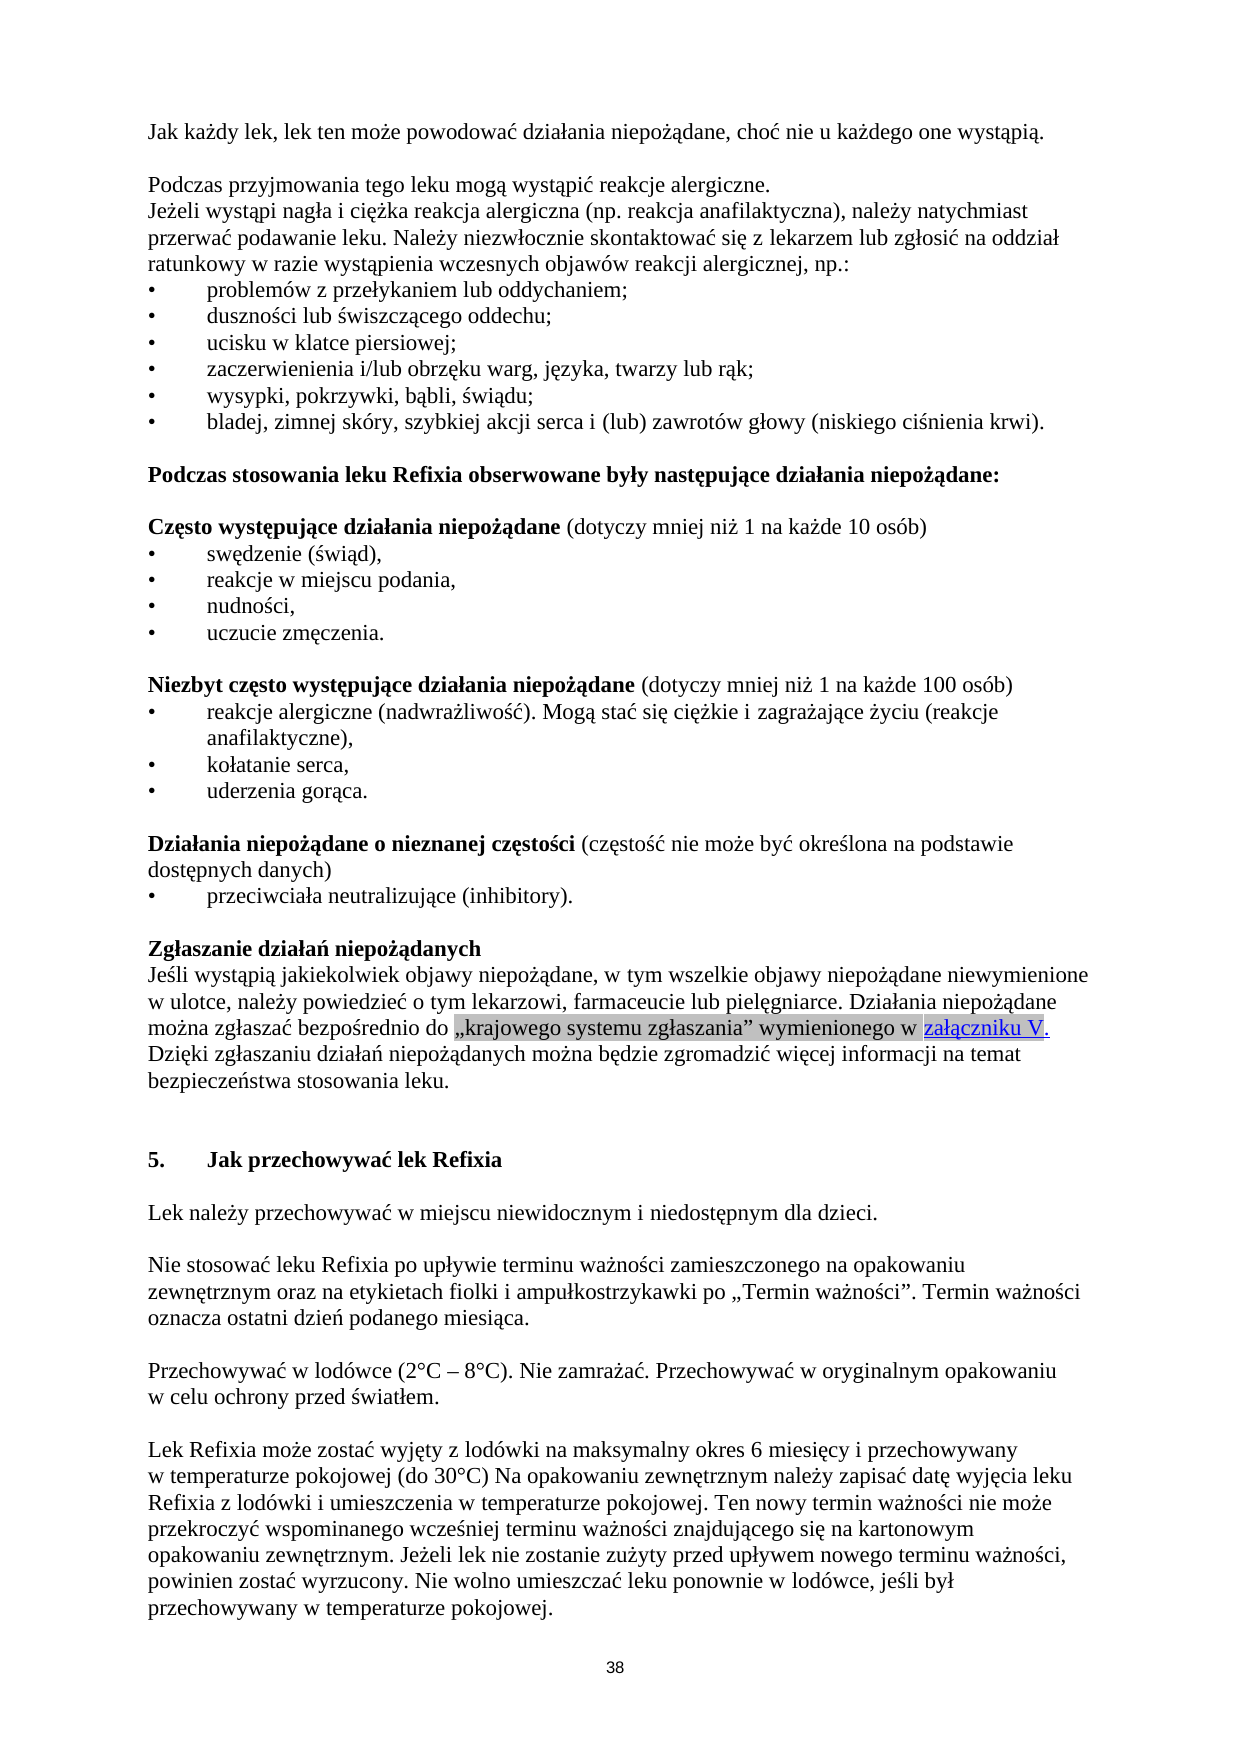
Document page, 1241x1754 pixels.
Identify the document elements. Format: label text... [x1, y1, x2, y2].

text Lek należy przechowywać w miejscu niewidocznym i niedostępnym dla dzieci. [148, 1199, 1093, 1225]
text • reakcje alergiczne (nadwrażliwość). Mogą stać się ciężkie i zagrażające życiu (reakcje anafilaktyczne), [148, 698, 1093, 751]
text Nie stosować leku Refixia po upływie terminu ważności zamieszczonego na opakowaniu zewnętrznym oraz na etykietach fiolki i ampułkostrzykawki po „Termin ważności”. Termin ważności oznacza ostatni dzień podanego miesiąca. [148, 1251, 1093, 1330]
text Lek Refixia może zostać wyjęty z lodówki na maksymalny okres 6 miesięcy i przechowywany w temperaturze pokojowej (do 30°C) Na opakowaniu zewnętrznym należy zapisać datę wyjęcia leku Refixia z lodówki i umieszczenia w temperaturze pokojowej. Ten nowy termin ważności nie może przekroczyć wspominanego wcześniej terminu ważności znajdującego się na kartonowym opakowaniu zewnętrznym. Jeżeli lek nie zostanie zużyty przed upływem nowego terminu ważności, powinien zostać wyrzucony. Nie wolno umieszczać leku ponownie w lodówce, jeśli był przechowywany w temperaturze pokojowej. [148, 1436, 1093, 1620]
text Dzięki zgłaszaniu działań niepożądanych można będzie zgromadzić więcej informacji na temat bezpieczeństwa stosowania leku. [148, 1041, 1093, 1093]
text Jak każdy lek, lek ten może powodować działania niepożądane, choć nie u każdego one wystąpią. [148, 118, 1093, 144]
text Przechowywać w lodówce (2°C – 8°C). Nie zamrażać. Przechowywać w oryginalnym opakowaniu w celu ochrony przed światłem. [148, 1357, 1093, 1409]
text • duszności lub świszczącego oddechu; [148, 303, 1093, 329]
text Podczas stosowania leku Refixia obserwowane były następujące działania niepożądane: [148, 461, 1093, 487]
text Jeśli wystąpią jakiekolwiek objawy niepożądane, w tym wszelkie objawy niepożądane niewymienione w ulotce, należy powiedzieć o tym lekarzowi, farmaceucie lub pielęgniarce. Działania niepożądane można zgłaszać bezpośrednio do „krajowego systemu zgłaszania” wymienionego w załączniku V. [148, 961, 1093, 1041]
text Niezbyt często występujące działania niepożądane (dotyczy mniej niż 1 na każde 100 osób) [148, 672, 1093, 698]
text • przeciwciała neutralizujące (inhibitory). [148, 882, 1093, 909]
text • bladej, zimnej skóry, szybkiej akcji serca i (lub) zawrotów głowy (niskiego ciśnienia krwi). [148, 408, 1093, 434]
text • swędzenie (świąd), [148, 540, 1093, 566]
text Działania niepożądane o nieznanej częstości (częstość nie może być określona na podstawie dostępnych danych) [148, 830, 1093, 882]
text Często występujące działania niepożądane (dotyczy mniej niż 1 na każde 10 osób) [148, 513, 1093, 540]
text • nudności, [148, 592, 1093, 619]
text • problemów z przełykaniem lub oddychaniem; [148, 276, 1093, 303]
text Jeżeli wystąpi nagła i ciężka reakcja alergiczna (np. reakcja anafilaktyczna), należy natychmiast przerwać podawanie leku. Należy niezwłocznie skontaktować się z lekarzem lub zgłosić na oddział ratunkowy w razie wystąpienia wczesnych objawów reakcji alergicznej, np.: [148, 197, 1093, 276]
text • reakcje w miejscu podania, [148, 566, 1093, 592]
text 5. Jak przechowywać lek Refixia [148, 1146, 1093, 1172]
text • zaczerwienienia i/lub obrzęku warg, języka, twarzy lub rąk; [148, 355, 1093, 382]
text • uczucie zmęczenia. [148, 619, 1093, 645]
text Podczas przyjmowania tego leku mogą wystąpić reakcje alergiczne. [148, 171, 1093, 197]
text • ucisku w klatce piersiowej; [148, 329, 1093, 355]
text Zgłaszanie działań niepożądanych [148, 935, 1093, 961]
text • wysypki, pokrzywki, bąbli, świądu; [148, 382, 1093, 408]
text • kołatanie serca, [148, 751, 1093, 777]
text • uderzenia gorąca. [148, 777, 1093, 803]
